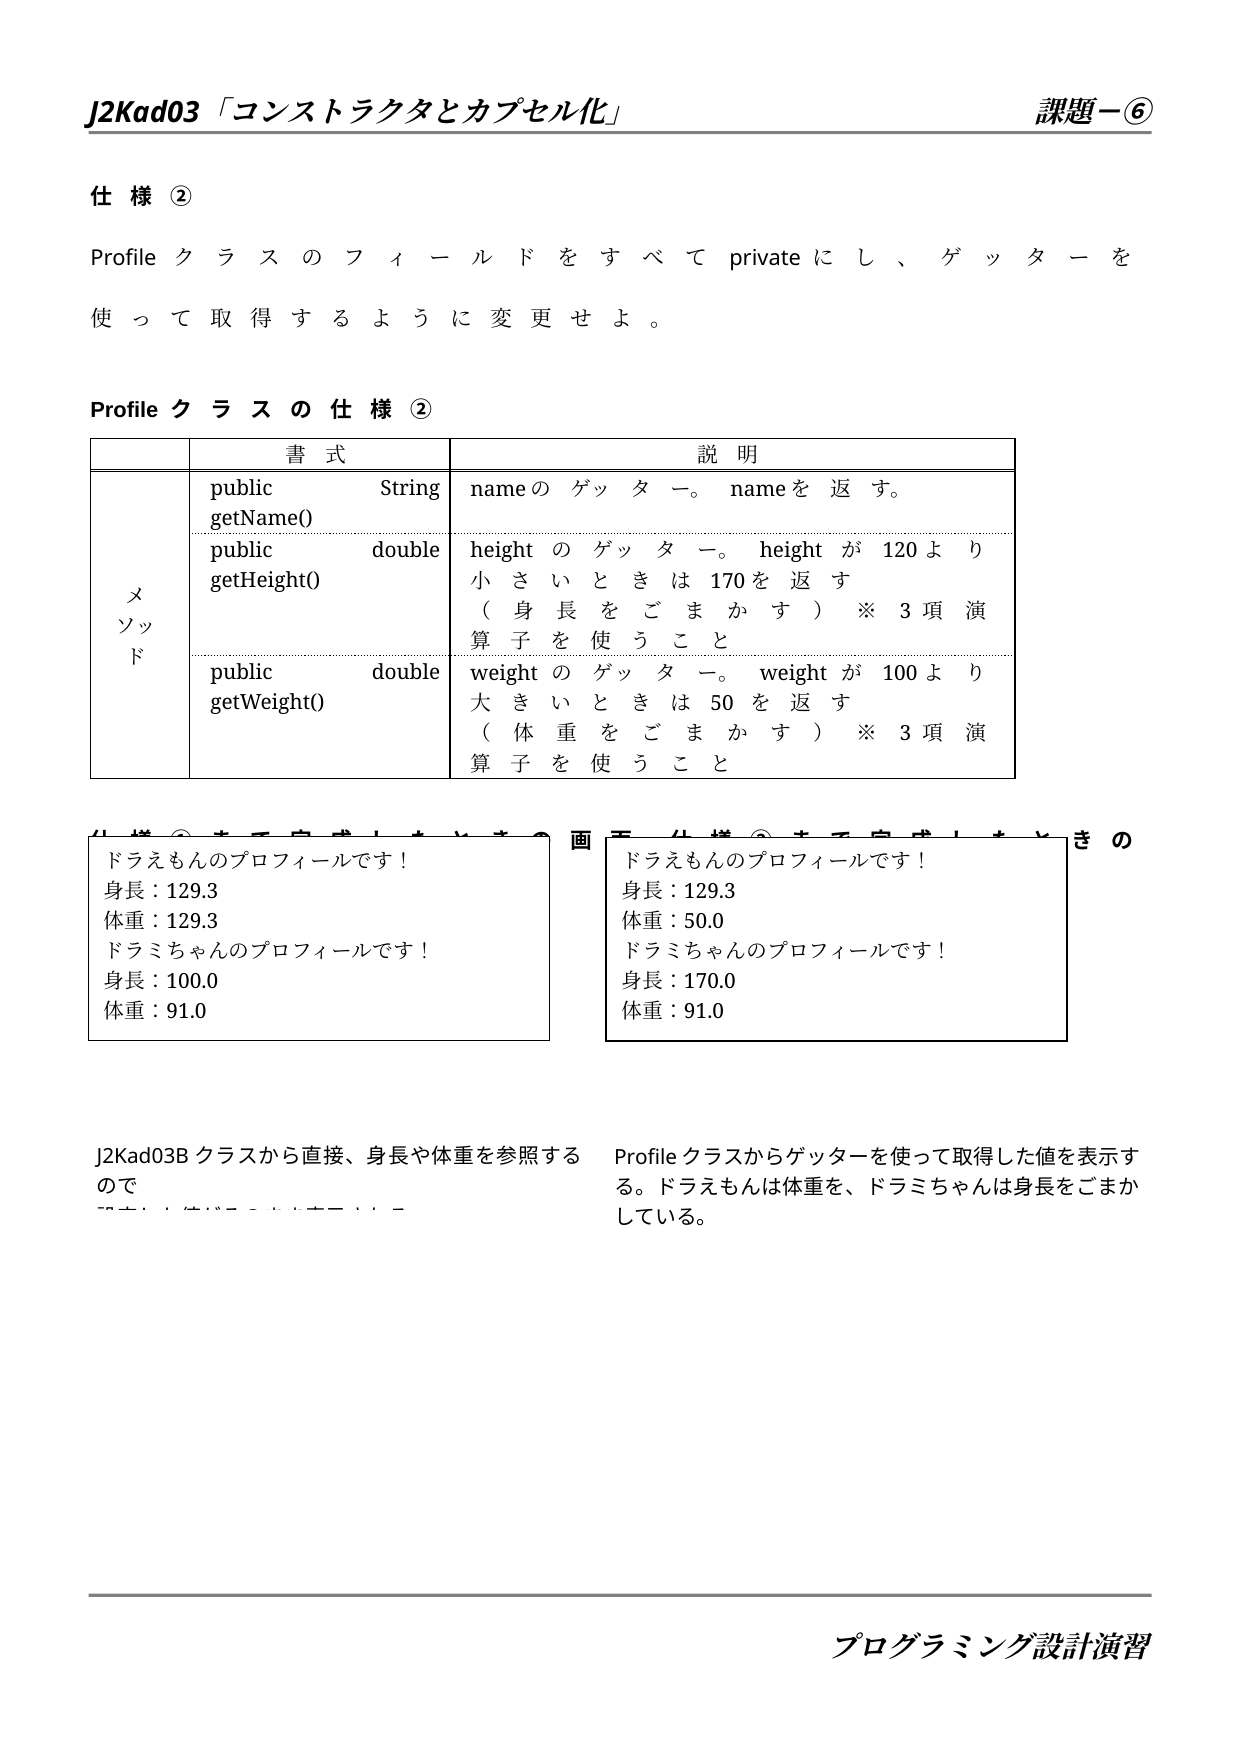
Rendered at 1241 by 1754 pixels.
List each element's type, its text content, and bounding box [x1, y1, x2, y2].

table_cell nameのゲッター。nameを返す。 [451, 472, 1014, 533]
text 仕様①まで完成したときの画面 仕様②まで完成したときの画面 [90, 809, 1151, 930]
table_cell public double getWeight() [190, 655, 449, 777]
table_cell メソッド [91, 472, 189, 777]
table_cell weightのゲッター。weightが100より大きいときは50を返す （体重をごまかす）※3項演算子を使うこと [451, 655, 1014, 777]
table_cell heightのゲッター。heightが120より小さいときは170を返す （身長をごまかす）※3項演算子を使うこと [451, 533, 1014, 655]
table_cell public String getName() [190, 472, 449, 533]
text Profileクラスの仕様② [90, 377, 1151, 438]
table_header [91, 439, 189, 469]
table_header 説明 [451, 439, 1014, 469]
table_header 書式 [190, 439, 449, 469]
table_cell public double getHeight() [190, 533, 449, 655]
text 仕様② [90, 165, 1151, 226]
text Profileクラスのフィールドをすべてprivateにし、ゲッターを使って取得するように変更せよ。 [90, 226, 1151, 347]
